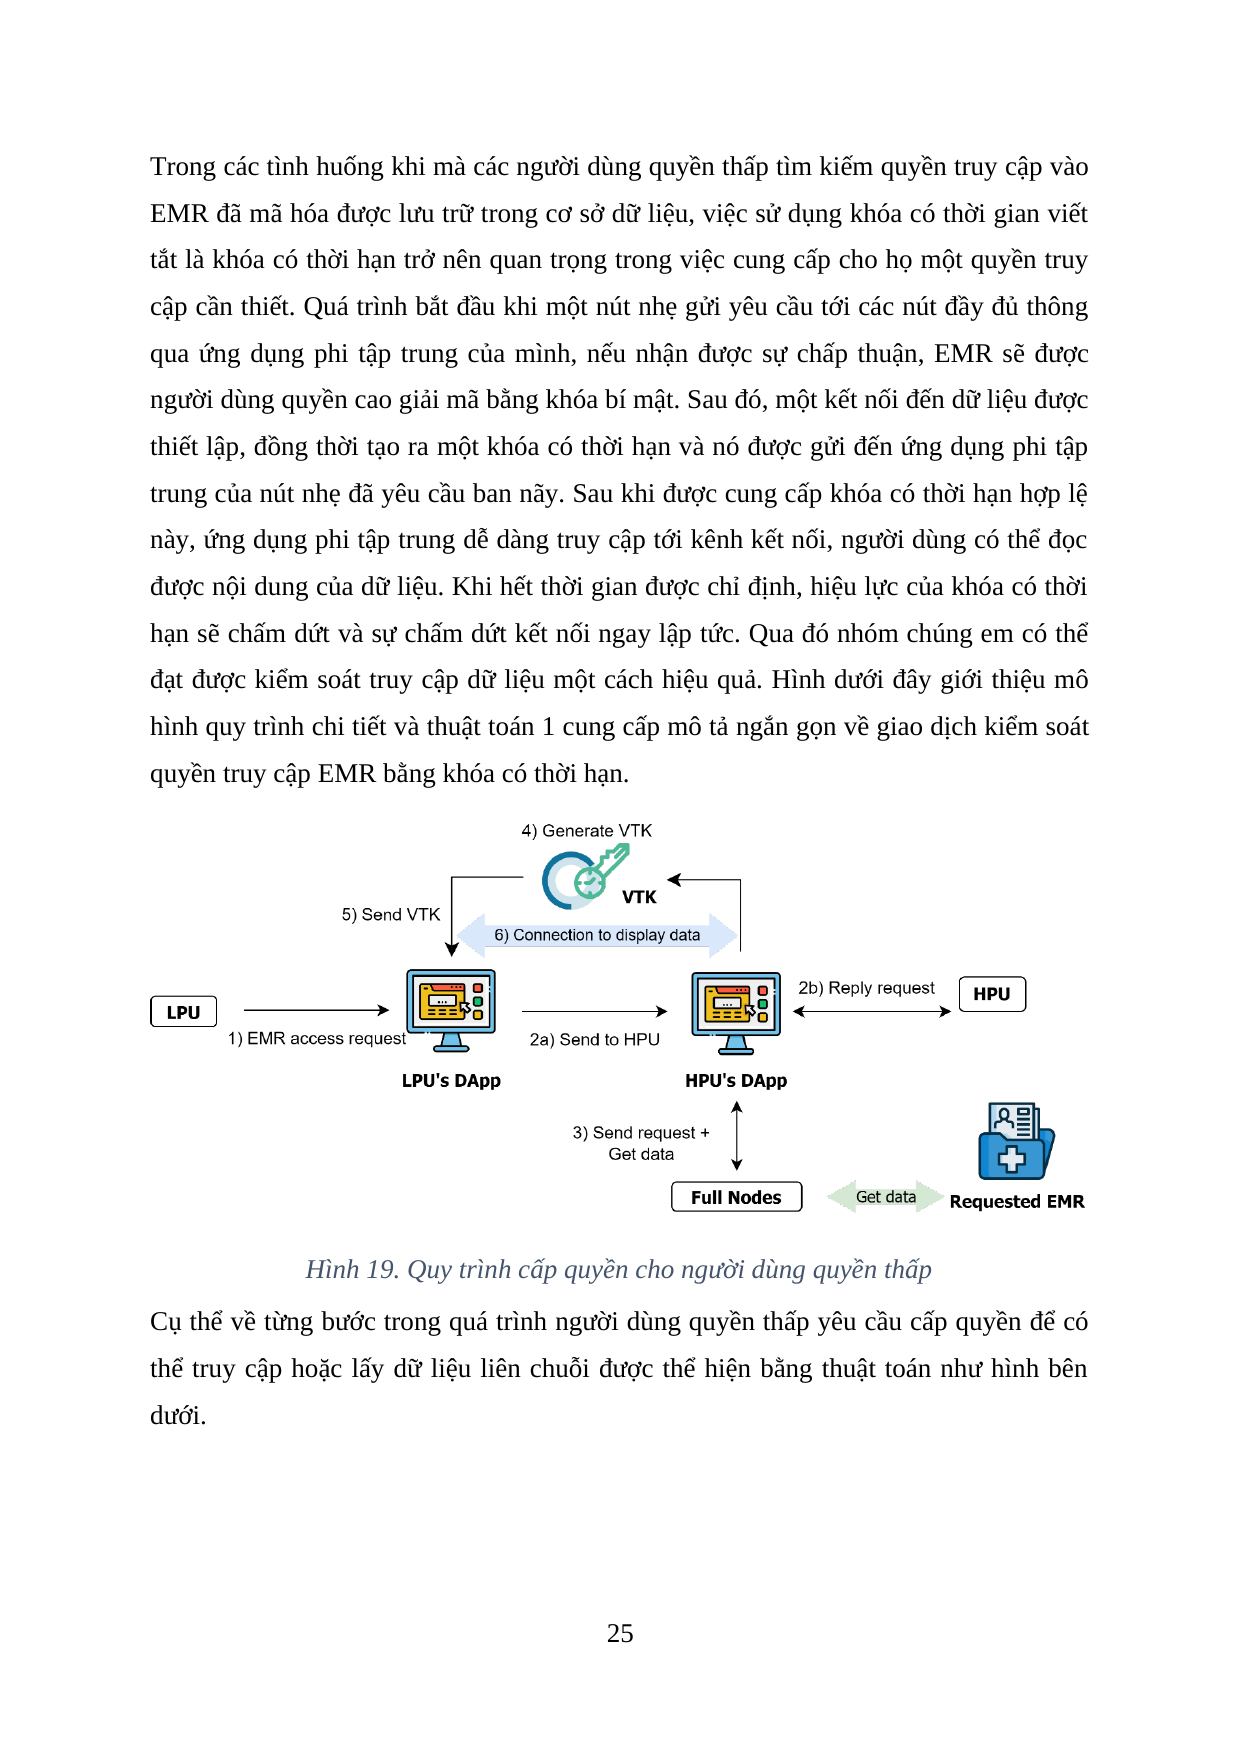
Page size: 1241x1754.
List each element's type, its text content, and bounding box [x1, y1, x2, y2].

text Cụ thể về từng bước trong quá trình người dùng quyền thấp yêu cầu cấp quyền để có thể truy cập hoặc lấy dữ liệu liên chuỗi được thể hiện bằng thuật toán như hình bên dưới. [150, 1305, 1090, 1430]
picture [150, 820, 1091, 1222]
text Trong các tình huống khi mà các người dùng quyền thấp tìm kiếm quyền truy cập vào EMR đã mã hóa được lưu trữ trong cơ sở dữ liệu, việc sử dụng khóa có thời gian viết tắt là khóa có thời hạn trở nên quan trọng trong việc cung cấp cho họ một quyền truy cập cần thiết. Quá trình bắt đầu khi một nút nhẹ gửi yêu cầu tới các nút đầy đủ thông qua ứng dụng phi tập trung của mình, nếu nhận được sự chấp thuận, EMR sẽ được người dùng quyền cao giải mã bằng khóa bí mật. Sau đó, một kết nối đến dữ liệu được thiết lập, đồng thời tạo ra một khóa có thời hạn và nó được gửi đến ứng dụng phi tập trung của nút nhẹ đã yêu cầu ban nãy. Sau khi được cung cấp khóa có thời hạn hợp lệ này, ứng dụng phi tập trung dễ dàng truy cập tới kênh kết nối, người dùng có thể đọc được nội dung của dữ liệu. Khi hết thời gian được chỉ định, hiệu lực của khóa có thời hạn sẽ chấm dứt và sự chấm dứt kết nối ngay lập tức. Qua đó nhóm chúng em có thể đạt được kiểm soát truy cập dữ liệu một cách hiệu quả. Hình dưới đây giới thiệu mô hình quy trình chi tiết và thuật toán 1 cung cấp mô tả ngắn gọn về giao dịch kiểm soát quyền truy cập EMR bằng khóa có thời hạn. [150, 150, 1090, 788]
